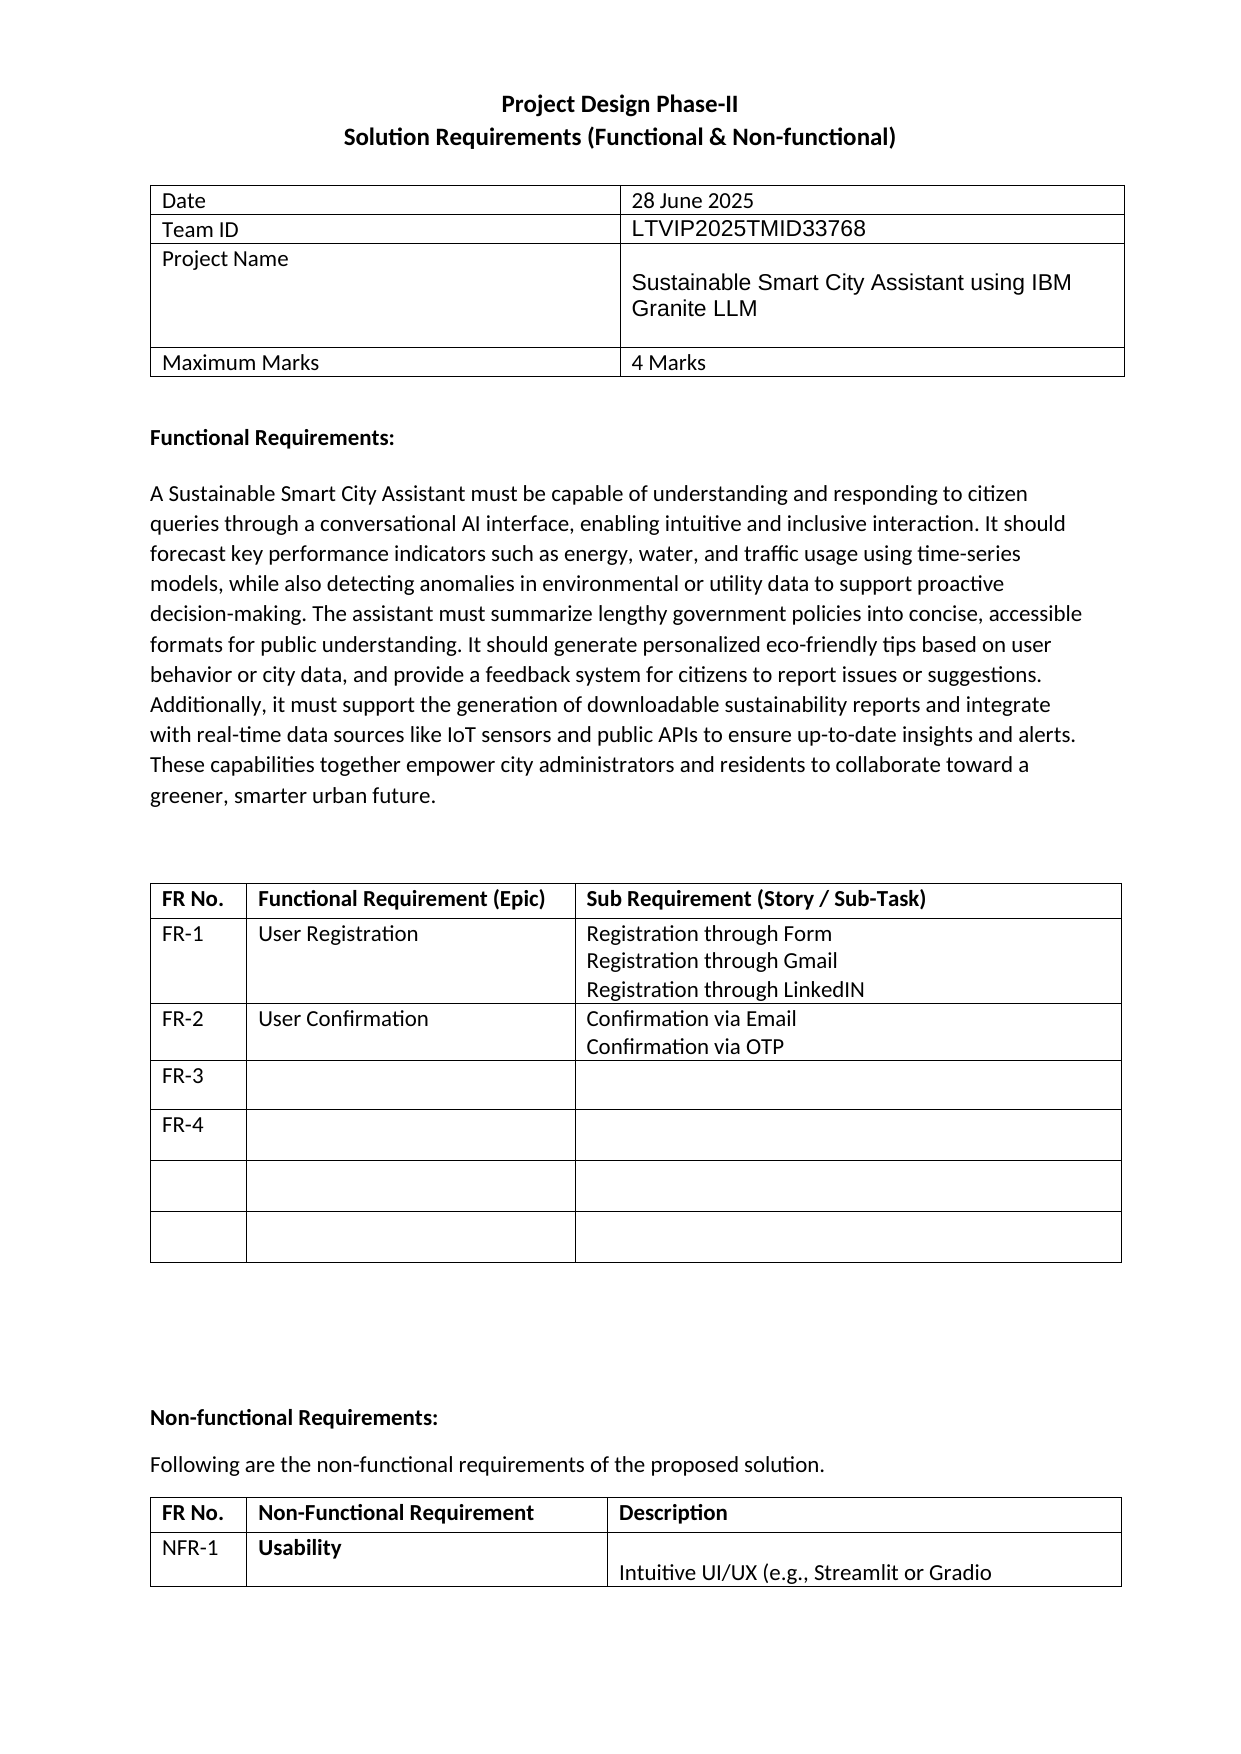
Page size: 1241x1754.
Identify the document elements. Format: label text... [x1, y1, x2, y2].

table_cell FR-2 [151, 1004, 246, 1060]
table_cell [608, 1533, 1121, 1586]
table_cell [247, 1061, 575, 1109]
table_cell [151, 1161, 246, 1211]
table_header FR No. [151, 1498, 246, 1532]
table_cell [576, 1161, 1121, 1211]
table_header Date [151, 186, 620, 214]
table_cell Registration through Form Registration through Gmail Registration through LinkedIN [576, 919, 1121, 1003]
table_cell [576, 1110, 1121, 1160]
text Project Design Phase-II [150, 89, 1090, 119]
table_header FR No. [151, 884, 246, 918]
text Non-functional Requirements: [150, 1403, 1090, 1431]
table_cell Confirmation via Email Confirmation via OTP [576, 1004, 1121, 1060]
table_header 28 June 2025 [621, 186, 1124, 214]
table_cell [247, 1161, 575, 1211]
table_cell FR-3 [151, 1061, 246, 1109]
table_header Functional Requirement (Epic) [247, 884, 575, 918]
table_cell FR-4 [151, 1110, 246, 1160]
table_cell [576, 1061, 1121, 1109]
table_cell Sustainable Smart City Assistant using IBM Granite LLM [621, 244, 1124, 347]
table_cell FR-1 [151, 919, 246, 1003]
text Solution Requirements (Functional & Non-functional) [150, 122, 1090, 152]
table_header Sub Requirement (Story / Sub-Task) [576, 884, 1121, 918]
table_cell Usability [247, 1533, 607, 1586]
table_header Description [608, 1498, 1121, 1532]
table_cell User Registration [247, 919, 575, 1003]
table_cell [247, 1212, 575, 1262]
table_cell [576, 1212, 1121, 1262]
table_header Non-Functional Requirement [247, 1498, 607, 1532]
text Following are the non-functional requirements of the proposed solution. [150, 1450, 1090, 1478]
table_cell User Confirmation [247, 1004, 575, 1060]
table_cell 4 Marks [621, 348, 1124, 376]
table_cell LTVIP2025TMID33768 [621, 215, 1124, 243]
table_cell NFR-1 [151, 1533, 246, 1586]
table_cell Maximum Marks [151, 348, 620, 376]
text A Sustainable Smart City Assistant must be capable of understanding and responding to citizen queries through a conversational AI interface, enabling intuitive and inclusive interaction. It should forecast key performance indicators such as energy, water, and traffic usage using time-series models, while also detecting anomalies in environmental or utility data to support proactive decision-making. The assistant must summarize lengthy government policies into concise, accessible formats for public understanding. It should generate personalized eco-friendly tips based on user behavior or city data, and provide a feedback system for citizens to report issues or suggestions. Additionally, it must support the generation of downloadable sustainability reports and integrate with real-time data sources like IoT sensors and public APIs to ensure up-to-date insights and alerts. These capabilities together empower city administrators and residents to collaborate toward a greener, smarter urban future. [150, 479, 1090, 809]
table_cell [151, 1212, 246, 1262]
table_cell Project Name [151, 244, 620, 347]
table_cell [247, 1110, 575, 1160]
text Functional Requirements: [150, 423, 1090, 452]
table_cell Team ID [151, 215, 620, 243]
